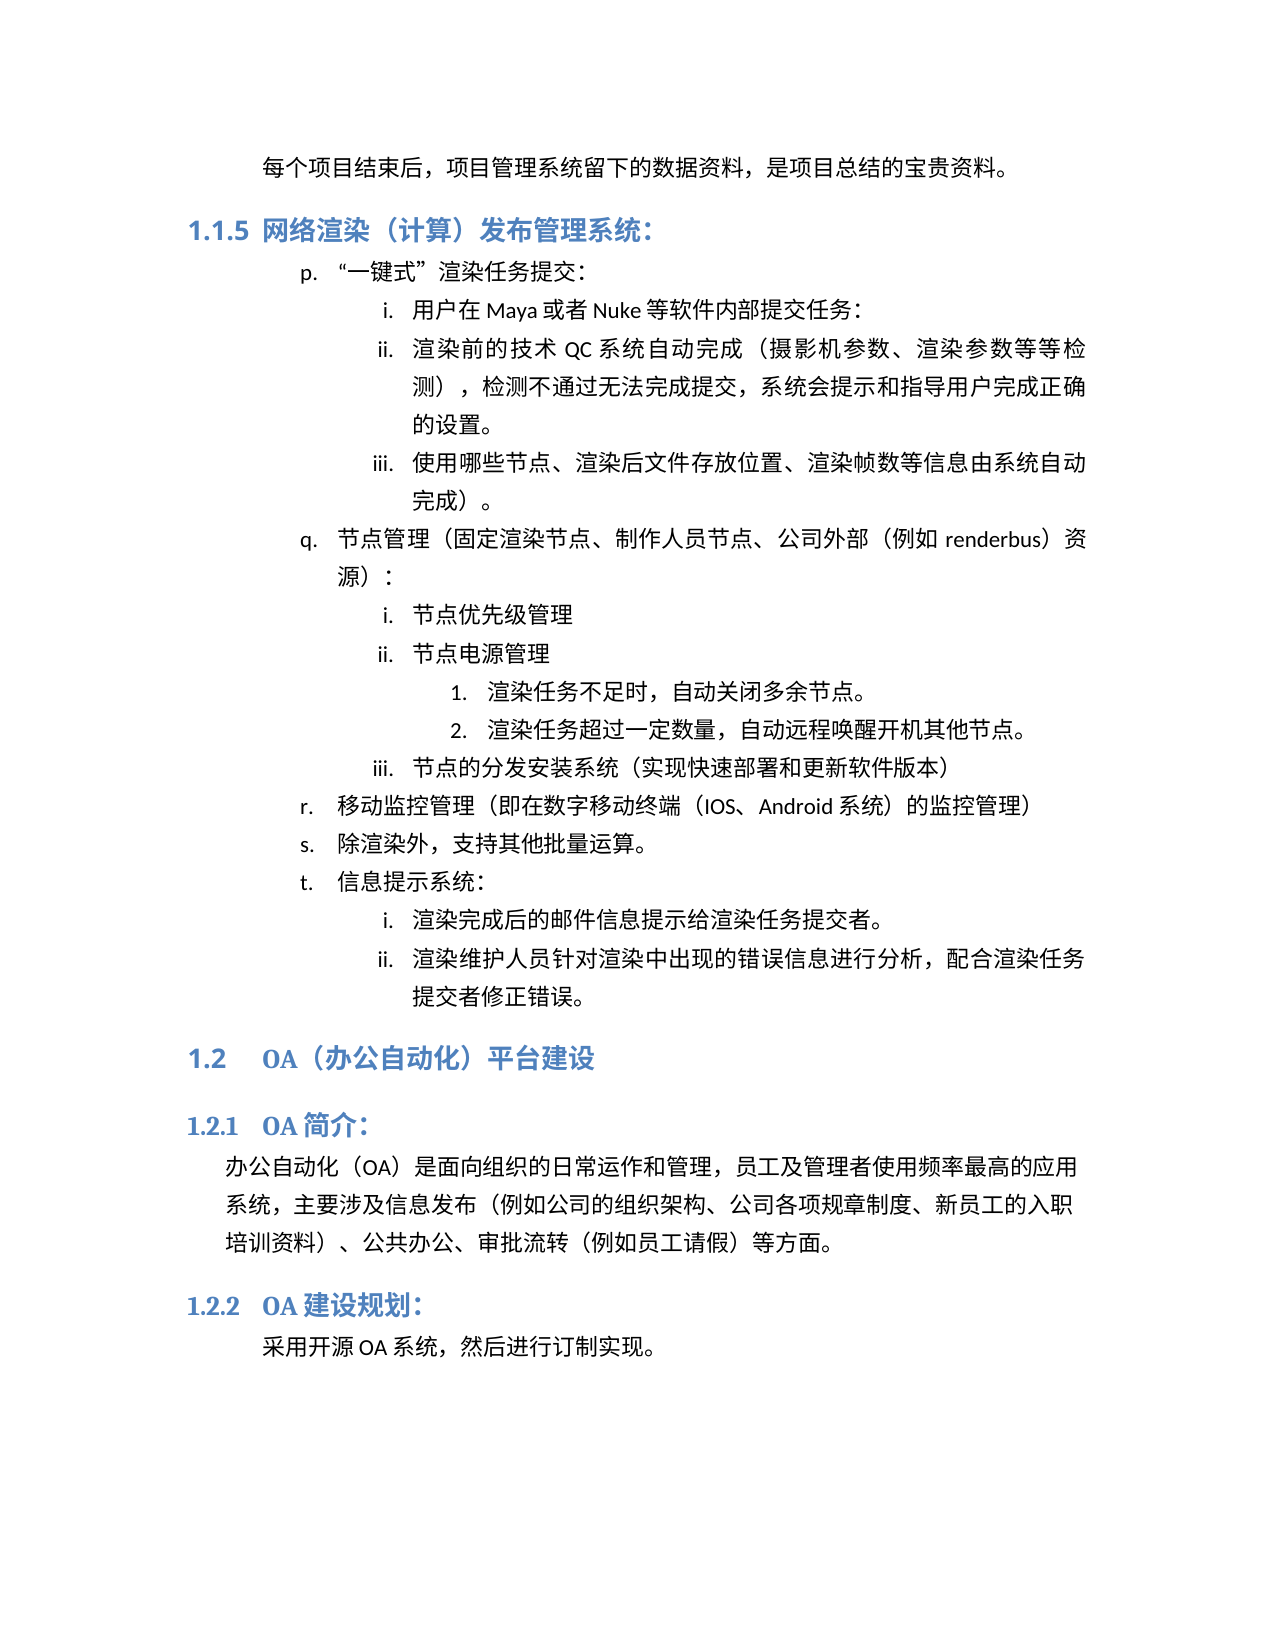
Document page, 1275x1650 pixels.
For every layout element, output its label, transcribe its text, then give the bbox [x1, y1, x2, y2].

list 渲染维护人员针对渲染中出现的错误信息进行分析，配合渲染任务提交者修正错误。 [394, 940, 1087, 1012]
list 渲染完成后的邮件信息提示给渲染任务提交者。 [394, 902, 1087, 936]
list 每个项目结束后，项目管理系统留下的数据资料，是项目总结的宝贵资料。 [262, 150, 1087, 183]
list 节点电源管理 [394, 635, 1087, 669]
subtitle OA建设规划： [187, 1284, 1087, 1323]
subtitle OA简介： [187, 1103, 1087, 1143]
list 移动监控管理（即在数字移动终端（IOS、Android系统）的监控管理） [300, 788, 1087, 821]
list 除渲染外，支持其他批量运算。 [300, 826, 1087, 859]
list 渲染任务超过一定数量，自动远程唤醒开机其他节点。 [450, 712, 1087, 745]
list 办公自动化（OA）是面向组织的日常运作和管理，员工及管理者使用频率最高的应用系统，主要涉及信息发布（例如公司的组织架构、公司各项规章制度、新员工的入职培训资料）、公共办公、审批流转（例如员工请假）等方面。 [225, 1149, 1087, 1258]
list 节点优先级管理 [394, 597, 1087, 631]
list 用户在Maya或者Nuke等软件内部提交任务： [394, 292, 1087, 326]
list “一键式”渲染任务提交： [300, 254, 1087, 287]
subtitle 网络渲染（计算）发布管理系统： [187, 209, 1087, 248]
list 渲染任务不足时，自动关闭多余节点。 [450, 673, 1087, 707]
list 渲染前的技术QC系统自动完成（摄影机参数、渲染参数等等检测），检测不通过无法完成提交，系统会提示和指导用户完成正确的设置。 [394, 330, 1087, 440]
list 信息提示系统： [300, 864, 1087, 897]
list 使用哪些节点、渲染后文件存放位置、渲染帧数等信息由系统自动完成）。 [394, 445, 1087, 516]
text 采用开源OA系统，然后进行订制实现。 [262, 1329, 1087, 1362]
list 节点管理（固定渲染节点、制作人员节点、公司外部（例如renderbus）资源）： [300, 521, 1087, 592]
list 节点的分发安装系统（实现快速部署和更新软件版本） [394, 750, 1087, 783]
subtitle OA（办公自动化）平台建设 [187, 1037, 1087, 1077]
